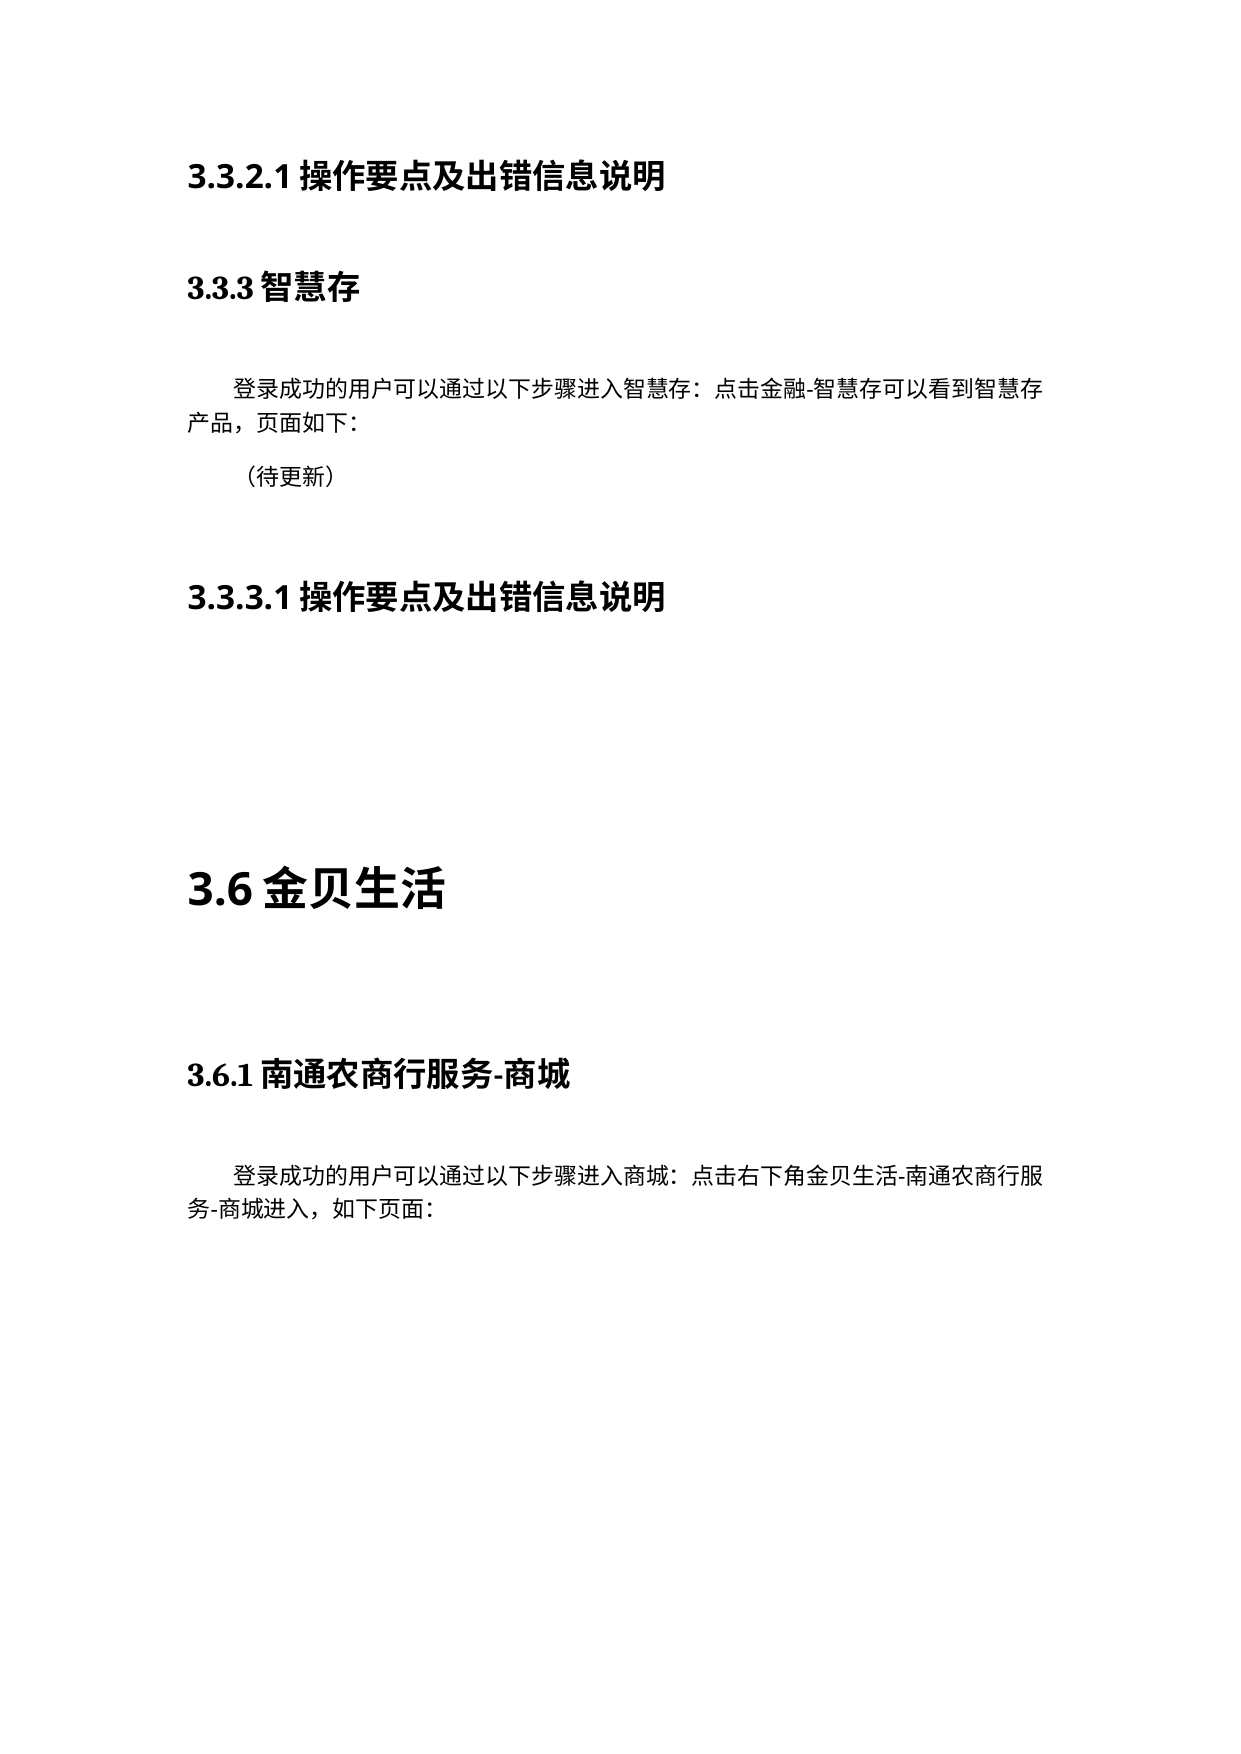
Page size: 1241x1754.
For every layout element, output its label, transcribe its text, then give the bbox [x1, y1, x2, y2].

subtitle 3.3.2.1操作要点及出错信息说明 [187, 150, 1053, 198]
subtitle 3.3.3智慧存 [187, 261, 1053, 309]
text 登录成功的用户可以通过以下步骤进入智慧存：点击金融-智慧存可以看到智慧存产品，页面如下： [187, 371, 1053, 438]
text （待更新） [187, 459, 1053, 492]
text 登录成功的用户可以通过以下步骤进入商城：点击右下角金贝生活-南通农商行服务-商城进入，如下页面： [187, 1158, 1053, 1224]
subtitle 3.6.1南通农商行服务-商城 [187, 1047, 1053, 1096]
subtitle 3.3.3.1操作要点及出错信息说明 [187, 571, 1053, 619]
subtitle 3.6金贝生活 [187, 853, 1053, 919]
